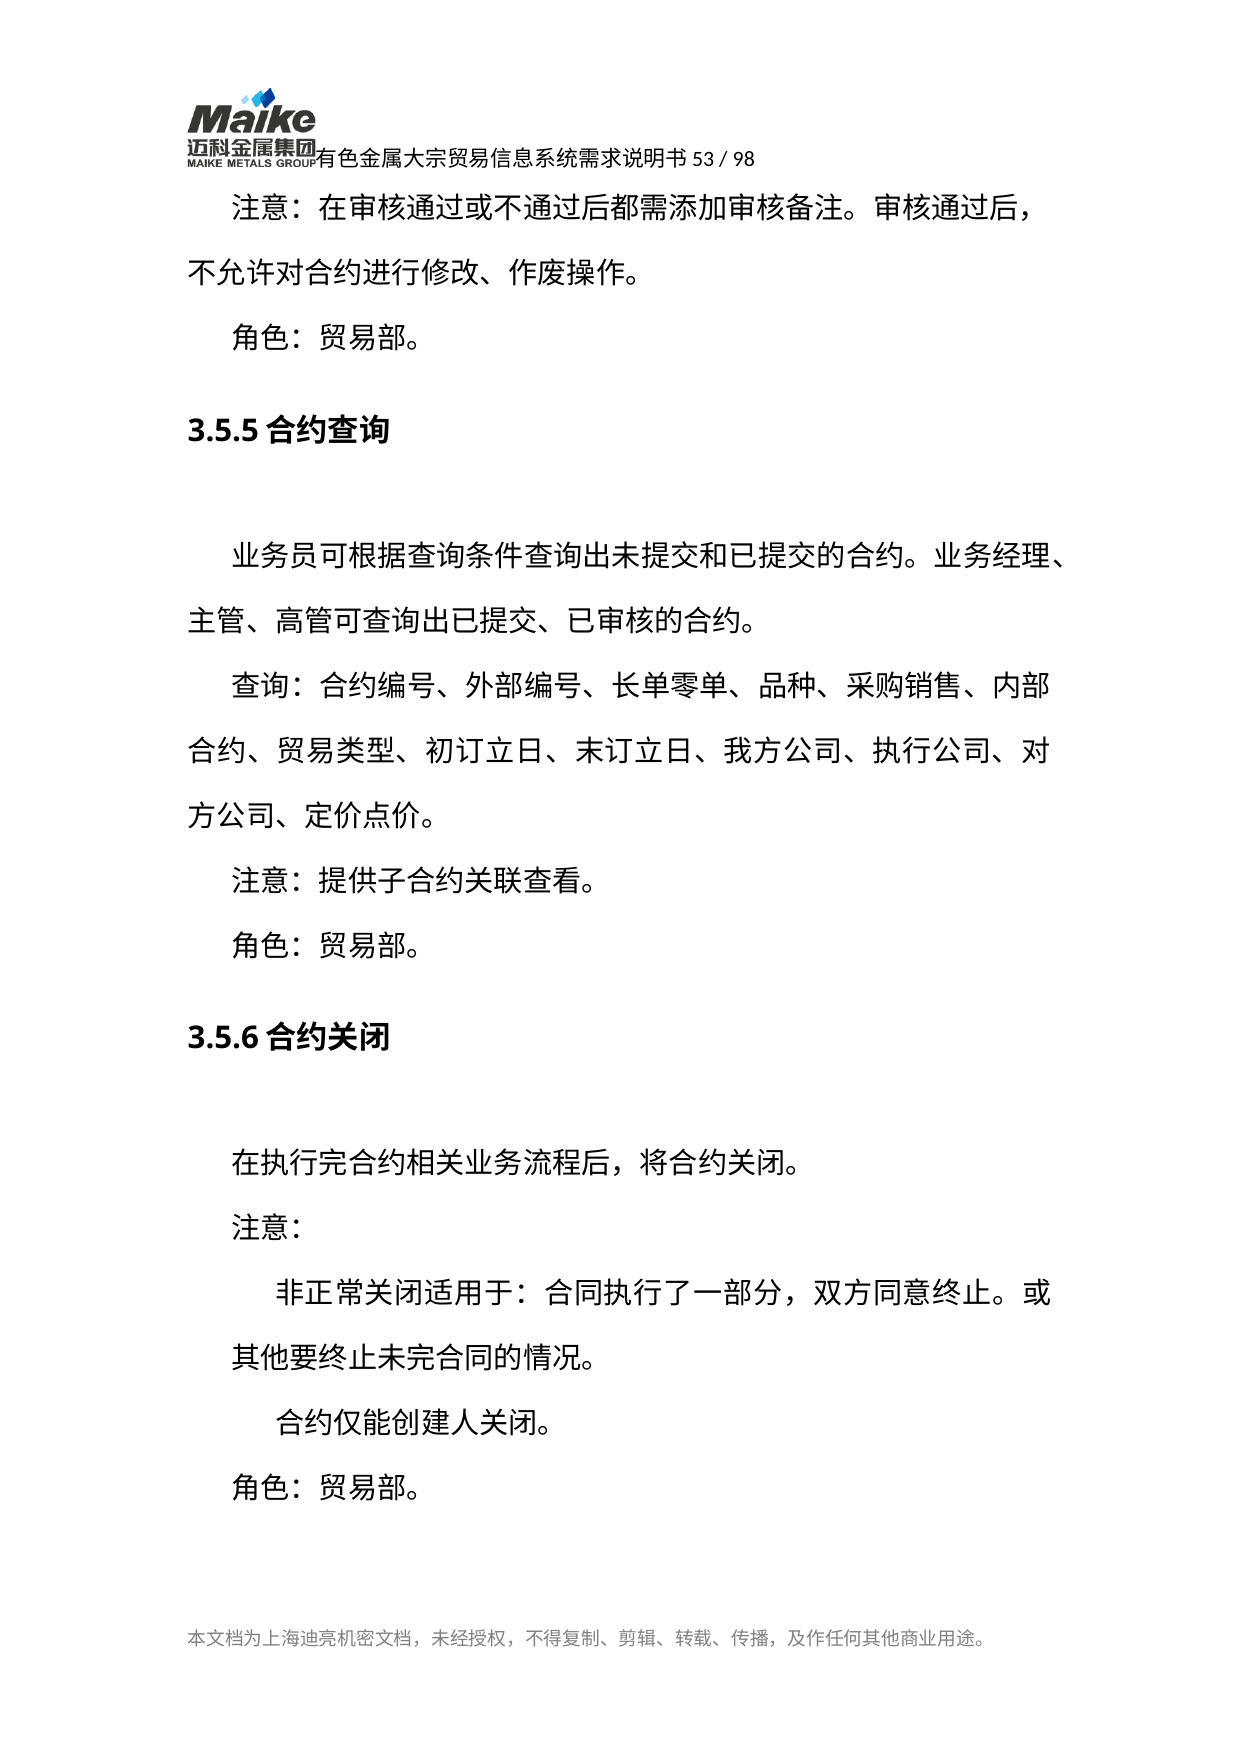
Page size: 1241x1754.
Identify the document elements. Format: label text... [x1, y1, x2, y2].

text 注意： [187, 1193, 1053, 1258]
subtitle 3.5.5合约查询 [187, 396, 1053, 461]
text 查询：合约编号、外部编号、长单零单、品种、采购销售、内部合约、贸易类型、初订立日、末订立日、我方公司、执行公司、对方公司、定价点价。 [187, 651, 1053, 846]
text 角色：贸易部。 [187, 303, 1053, 368]
text 注意：提供子合约关联查看。 [187, 846, 1053, 911]
text 角色：贸易部。 [187, 911, 1053, 976]
text 注意：在审核通过或不通过后都需添加审核备注。审核通过后，不允许对合约进行修改、作废操作。 [187, 173, 1053, 303]
text 业务员可根据查询条件查询出未提交和已提交的合约。业务经理、主管、高管可查询出已提交、已审核的合约。 [187, 521, 1053, 651]
text 合约仅能创建人关闭。 [231, 1388, 1053, 1453]
text 在执行完合约相关业务流程后，将合约关闭。 [187, 1128, 1053, 1193]
picture [187, 88, 316, 167]
text 非正常关闭适用于：合同执行了一部分，双方同意终止。或其他要终止未完合同的情况。 [231, 1258, 1053, 1388]
text 角色：贸易部。 [187, 1453, 1053, 1518]
subtitle 3.5.6合约关闭 [187, 1003, 1053, 1068]
